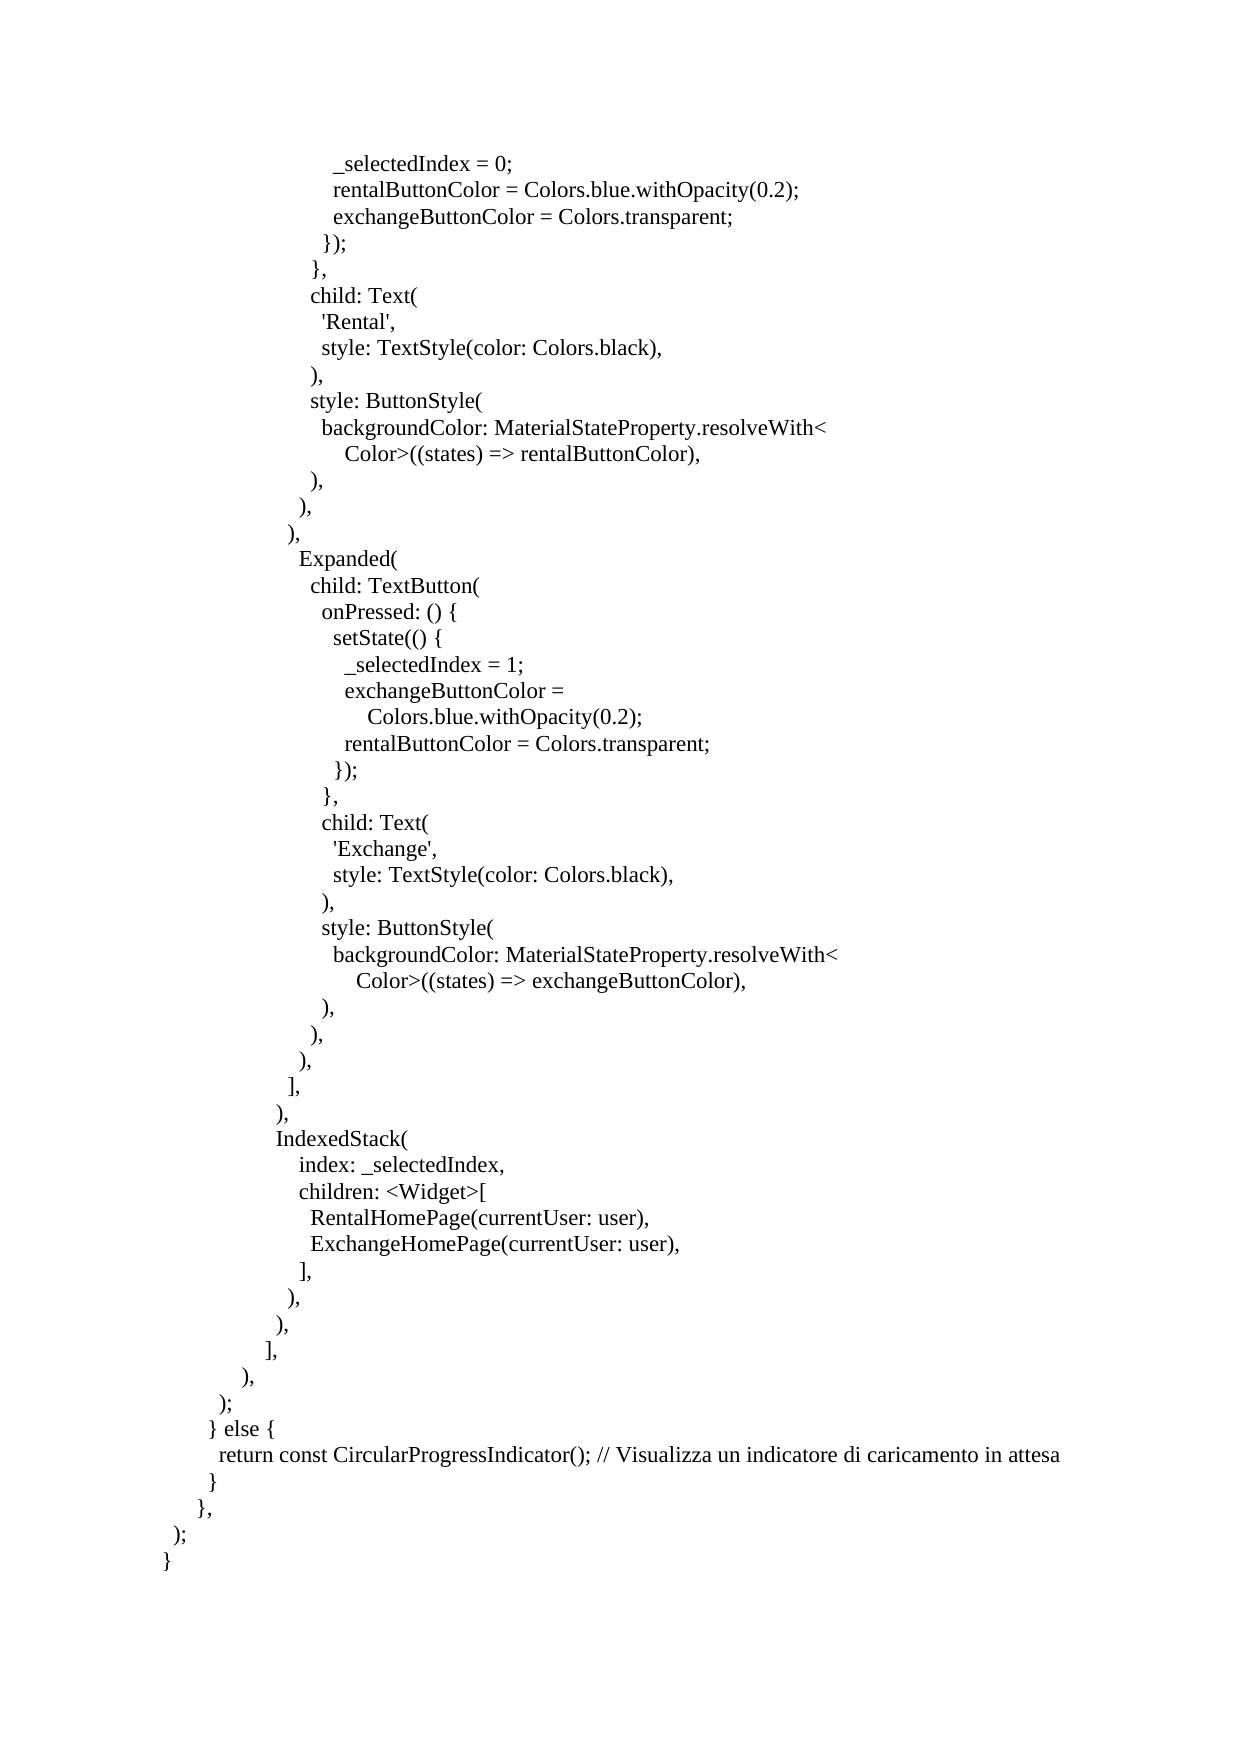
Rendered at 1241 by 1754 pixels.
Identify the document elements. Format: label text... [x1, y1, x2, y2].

text ), [150, 466, 1090, 493]
text } [150, 1547, 1090, 1573]
text ), [150, 493, 1090, 519]
text Color>((states) => rentalButtonColor), [150, 440, 1090, 466]
text ), [150, 361, 1090, 387]
text rentalButtonColor = Colors.blue.withOpacity(0.2); [150, 176, 1090, 203]
text ), [150, 1046, 1090, 1072]
text child: Text( [150, 809, 1090, 835]
text return const CircularProgressIndicator(); // Visualizza un indicatore di caricamento in attesa [150, 1441, 1090, 1468]
text exchangeButtonColor = Colors.transparent; [150, 203, 1090, 229]
text RentalHomePage(currentUser: user), [150, 1204, 1090, 1231]
text }, [150, 255, 1090, 282]
text style: ButtonStyle( [150, 387, 1090, 413]
text ), [150, 1362, 1090, 1389]
text ); [150, 1520, 1090, 1547]
text ], [150, 1336, 1090, 1362]
text index: _selectedIndex, [150, 1151, 1090, 1178]
text } [150, 1468, 1090, 1494]
text _selectedIndex = 1; [150, 651, 1090, 677]
text 'Rental', [150, 308, 1090, 334]
text ), [150, 519, 1090, 545]
text style: TextStyle(color: Colors.black), [150, 862, 1090, 888]
text Colors.blue.withOpacity(0.2); [150, 703, 1090, 730]
text ), [150, 1309, 1090, 1336]
text child: TextButton( [150, 572, 1090, 598]
text rentalButtonColor = Colors.transparent; [150, 730, 1090, 756]
text ], [150, 1072, 1090, 1099]
text ); [150, 1389, 1090, 1415]
text backgroundColor: MaterialStateProperty.resolveWith< [150, 941, 1090, 967]
text Color>((states) => exchangeButtonColor), [150, 967, 1090, 993]
text children: <Widget>[ [150, 1178, 1090, 1204]
text ), [150, 888, 1090, 914]
text IndexedStack( [150, 1125, 1090, 1151]
text ), [150, 1283, 1090, 1309]
text }, [150, 1494, 1090, 1520]
text style: ButtonStyle( [150, 914, 1090, 941]
text style: TextStyle(color: Colors.black), [150, 334, 1090, 361]
text onPressed: () { [150, 598, 1090, 624]
text child: Text( [150, 282, 1090, 308]
text _selectedIndex = 0; [150, 150, 1090, 176]
text }, [150, 782, 1090, 809]
text ), [150, 1020, 1090, 1046]
text backgroundColor: MaterialStateProperty.resolveWith< [150, 413, 1090, 440]
text ], [150, 1257, 1090, 1283]
text ), [150, 1099, 1090, 1125]
text exchangeButtonColor = [150, 677, 1090, 703]
text setState(() { [150, 624, 1090, 651]
text ExchangeHomePage(currentUser: user), [150, 1231, 1090, 1257]
text }); [150, 229, 1090, 255]
text } else { [150, 1415, 1090, 1441]
text Expanded( [150, 545, 1090, 572]
text 'Exchange', [150, 835, 1090, 862]
text }); [150, 756, 1090, 782]
text ), [150, 993, 1090, 1020]
